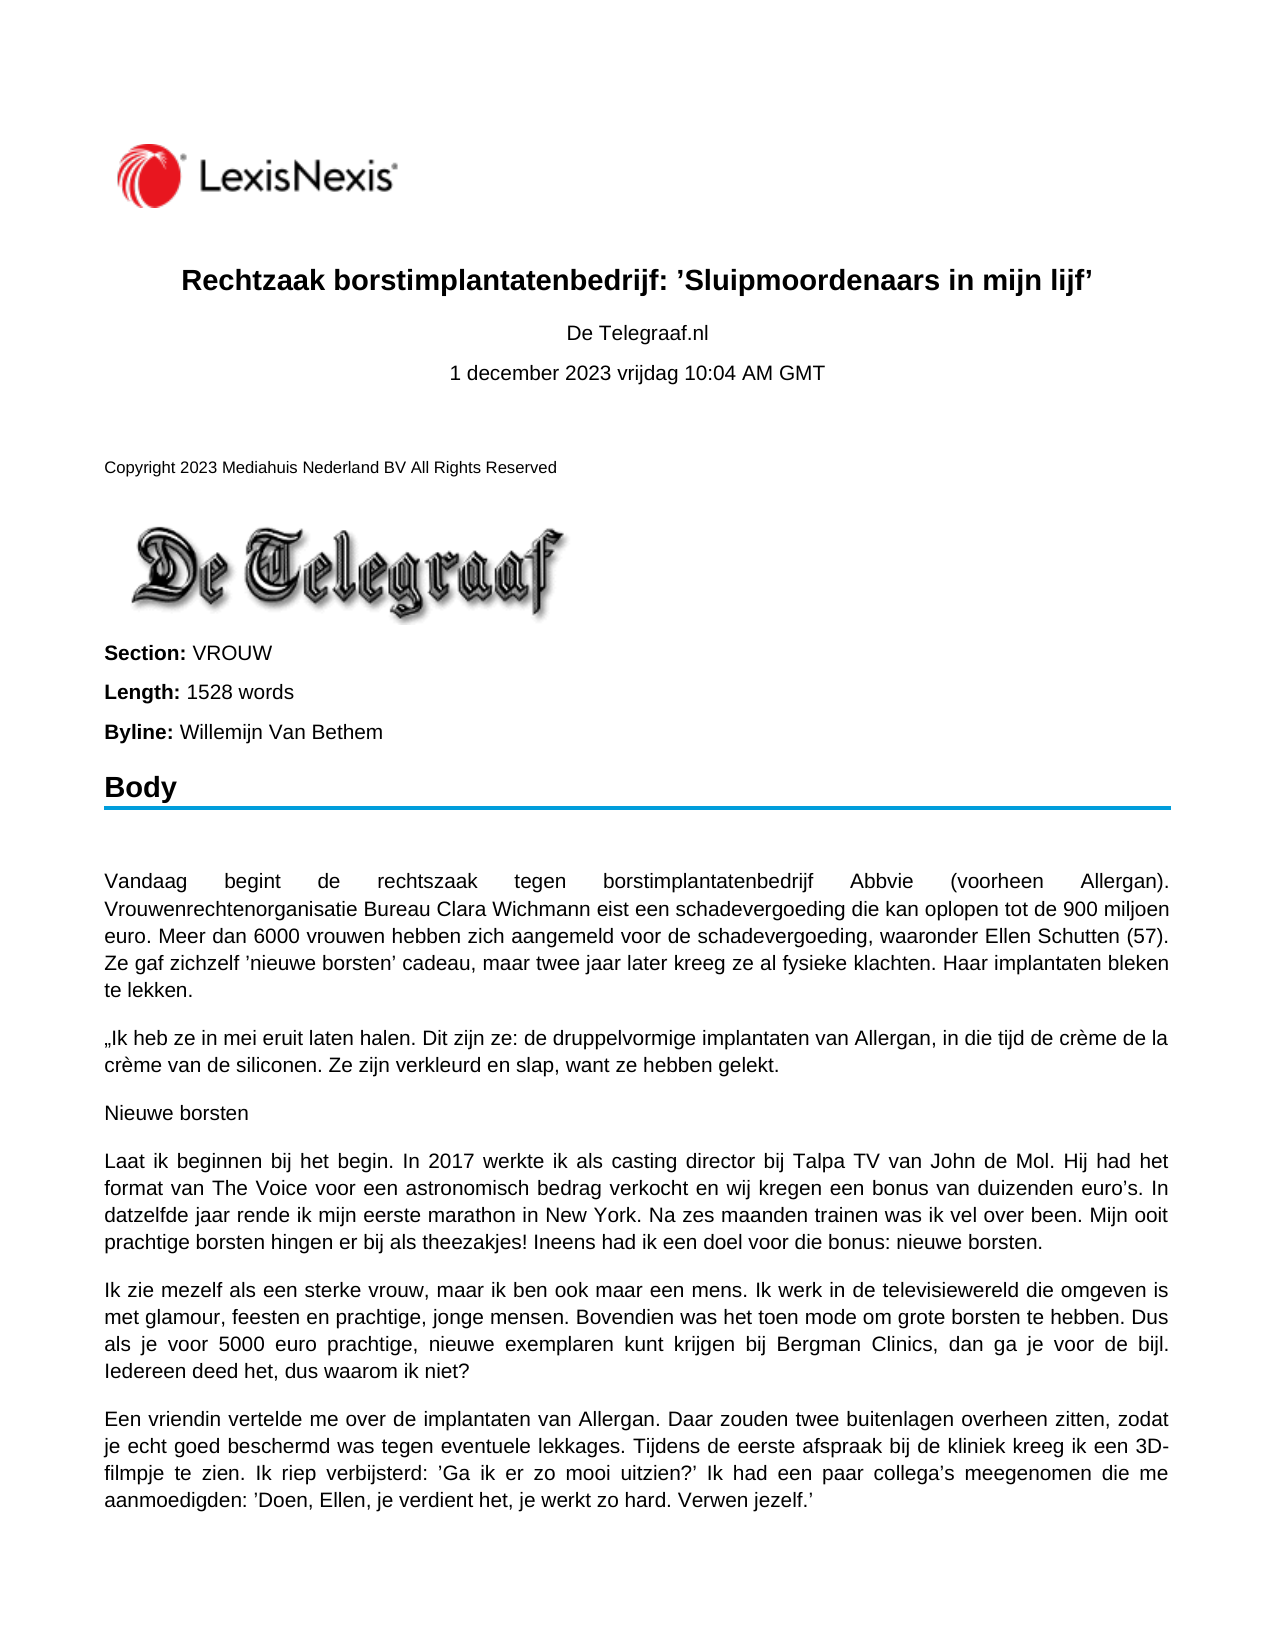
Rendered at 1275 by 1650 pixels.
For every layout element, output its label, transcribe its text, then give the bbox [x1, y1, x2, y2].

text 1 december 2023 vrijdag 10:04 AM GMT [104, 357, 1171, 384]
text Ik zie mezelf als een sterke vrouw, maar ik ben ook maar een mens. Ik werk in de televisiewereld die omgeven is met glamour, feesten en prachtige, jonge mensen. Bovendien was het toen mode om grote borsten te hebben. Dus als je voor 5000 euro prachtige, nieuwe exemplaren kunt krijgen bij Bergman Clinics, dan ga je voor de bijl. Iedereen deed het, dus waarom ik niet? [104, 1274, 1171, 1383]
text Laat ik beginnen bij het begin. In 2017 werkte ik als casting director bij Talpa TV van John de Mol. Hij had het format van The Voice voor een astronomisch bedrag verkocht en wij kregen een bonus van duizenden euro’s. In datzelfde jaar rende ik mijn eerste marathon in New York. Na zes maanden trainen was ik vel over been. Mijn ooit prachtige borsten hingen er bij als theezakjes! Ineens had ik een doel voor die bonus: nieuwe borsten. [104, 1145, 1171, 1254]
text De Telegraaf.nl [104, 318, 1171, 345]
text Een vriendin vertelde me over de implantaten van Allergan. Daar zouden twee buitenlagen overheen zitten, zodat je echt goed beschermd was tegen eventuele lekkages. Tijdens de eerste afspraak bij de kliniek kreeg ik een 3D-filmpje te zien. Ik riep verbijsterd: ’Ga ik er zo mooi uitzien?’ Ik had een paar collega’s meegenomen die me aanmoedigden: ’Doen, Ellen, je verdient het, je werkt zo hard. Verwen jezelf.’ [104, 1404, 1171, 1512]
picture [104, 144, 412, 208]
text „Ik heb ze in mei eruit laten halen. Dit zijn ze: de druppelvormige implantaten van Allergan, in die tijd de crème de la crème van de siliconen. Ze zijn verkleurd en slap, want ze hebben gelekt. [104, 1022, 1171, 1077]
text Copyright 2023 Mediahuis Nederland BV All Rights Reserved [104, 426, 1171, 477]
text Byline: Willemijn Van Bethem [104, 716, 1171, 743]
text Body [104, 768, 1171, 804]
text Section: VROUW [104, 637, 1171, 664]
subtitle Rechtzaak borstimplantatenbedrijf: ’Sluipmoordenaars in mijn lijf’ [104, 261, 1171, 297]
text Length: 1528 words [104, 677, 1171, 704]
text Vandaag begint de rechtszaak tegen borstimplantatenbedrijf Abbvie (voorheen Allergan). Vrouwenrechtenorganisatie Bureau Clara Wichmann eist een schadevergoeding die kan oplopen tot de 900 miljoen euro. Meer dan 6000 vrouwen hebben zich aangemeld voor de schadevergoeding, waaronder Ellen Schutten (57). Ze gaf zichzelf ’nieuwe borsten’ cadeau, maar twee jaar later kreeg ze al fysieke klachten. Haar implantaten bleken te lekken. [104, 866, 1171, 1002]
text Nieuwe borsten [104, 1097, 1171, 1124]
